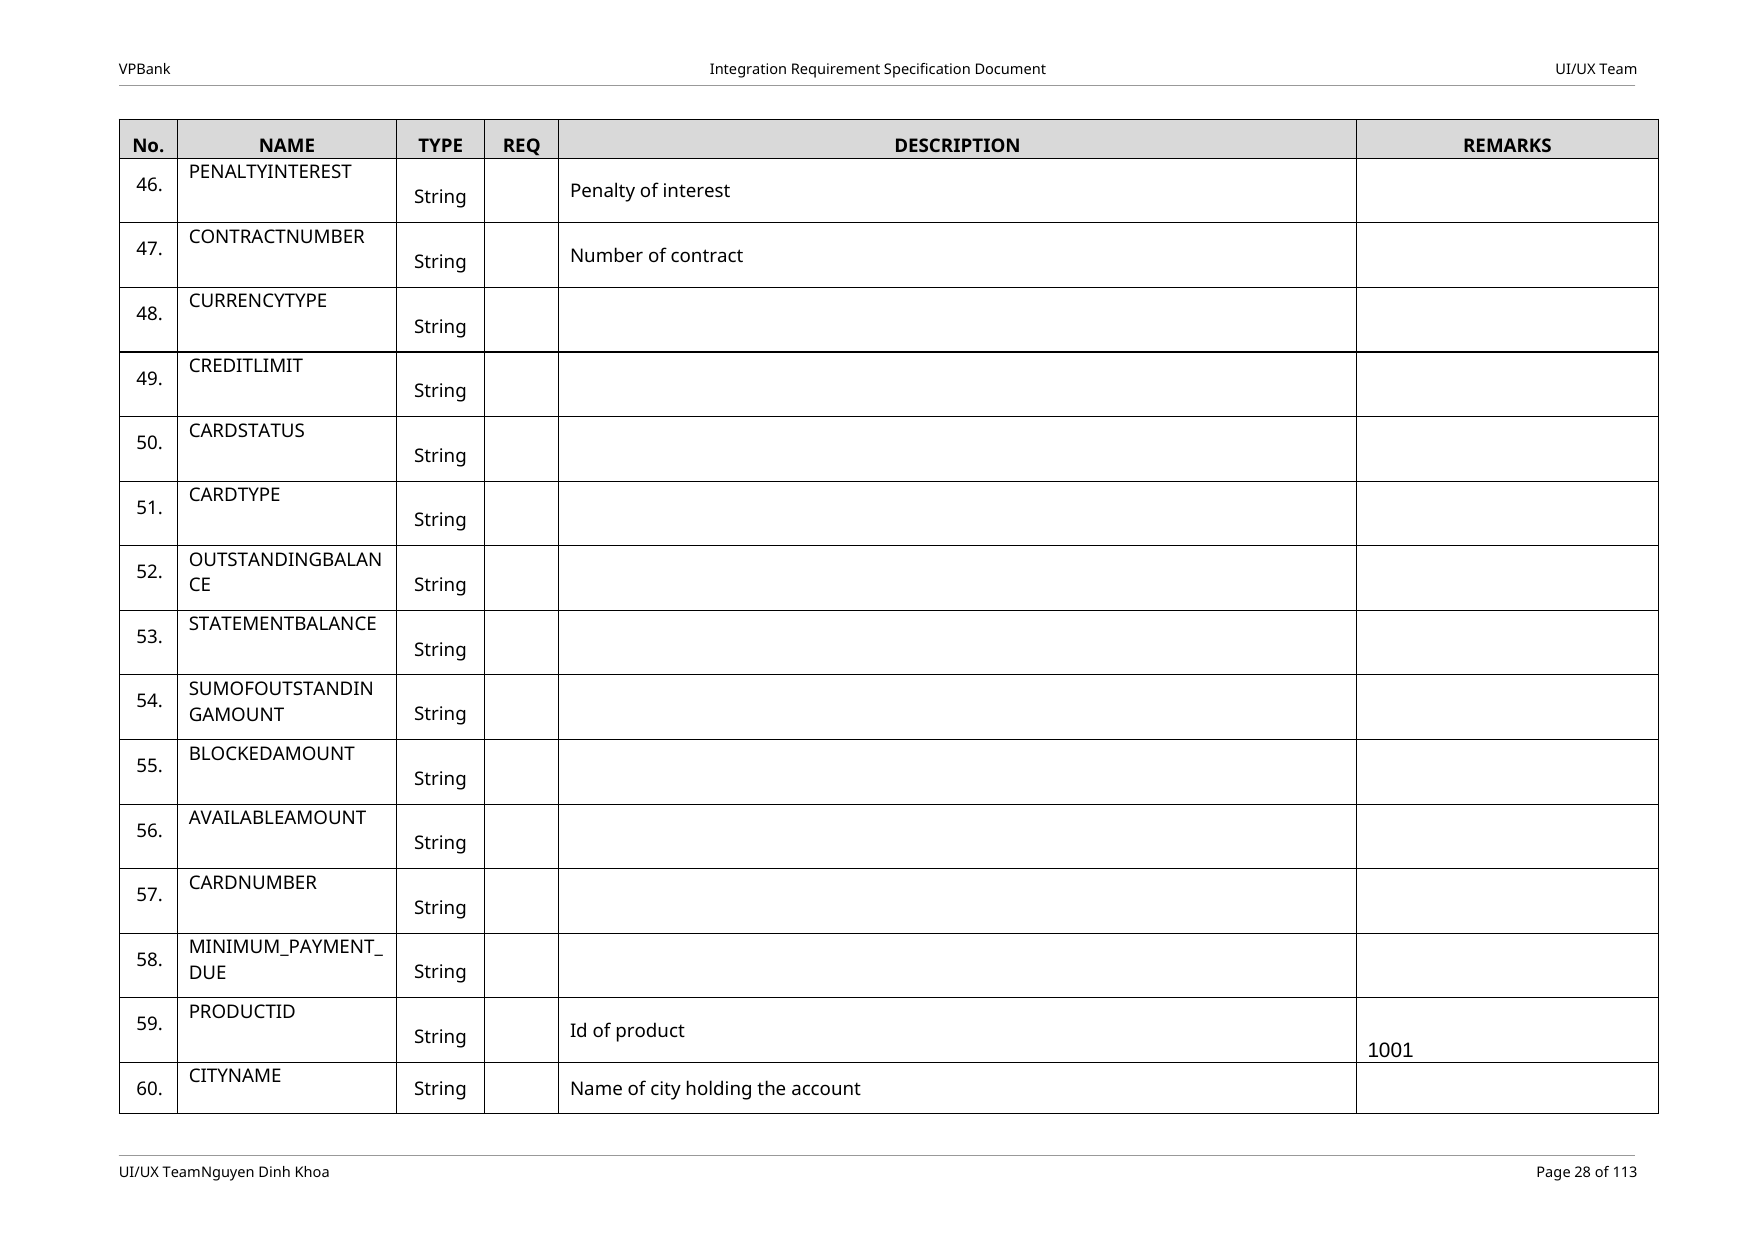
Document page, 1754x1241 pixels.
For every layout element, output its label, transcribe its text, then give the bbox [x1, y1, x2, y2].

table_header No. [120, 120, 177, 158]
table_header NAME [178, 120, 396, 158]
table_cell String [397, 417, 484, 481]
table_cell CURRENCYTYPE [178, 288, 396, 351]
table_cell [1357, 934, 1658, 997]
table_cell [559, 740, 1356, 803]
table_cell String [397, 353, 484, 416]
table_cell [485, 482, 558, 545]
table_cell String [397, 740, 484, 803]
table_cell [1357, 223, 1658, 287]
table_cell [1357, 740, 1658, 803]
table_cell CREDITLIMIT [178, 353, 396, 416]
table_header REQ [485, 120, 558, 158]
table_cell [120, 805, 177, 868]
table_cell [485, 740, 558, 803]
table_cell [485, 869, 558, 933]
table_cell [485, 611, 558, 674]
table_cell Number of contract [559, 223, 1356, 287]
table_cell [1357, 288, 1658, 351]
table_cell AVAILABLEAMOUNT [178, 805, 396, 868]
table_cell String [397, 546, 484, 610]
table_cell [559, 353, 1356, 416]
table_cell [485, 675, 558, 739]
table_cell [485, 417, 558, 481]
table_cell OUTSTANDINGBALANCE [178, 546, 396, 610]
table_cell [120, 611, 177, 674]
table_cell String [397, 998, 484, 1062]
table_cell CARDTYPE [178, 482, 396, 545]
table_cell [485, 805, 558, 868]
table_cell [485, 546, 558, 610]
table_cell String [397, 611, 484, 674]
table_cell [485, 159, 558, 222]
table_cell [120, 675, 177, 739]
table_cell String [397, 288, 484, 351]
table_cell [120, 353, 177, 416]
table_cell String [397, 1063, 484, 1113]
table_cell [559, 546, 1356, 610]
table_cell [485, 223, 558, 287]
table_header TYPE [397, 120, 484, 158]
table_cell [120, 740, 177, 803]
table_cell [120, 417, 177, 481]
table_cell [120, 1063, 177, 1113]
table_cell [120, 482, 177, 545]
table_cell [1357, 675, 1658, 739]
table_cell [559, 611, 1356, 674]
table_cell String [397, 805, 484, 868]
table_cell 1001 [1357, 998, 1658, 1062]
table_cell [559, 805, 1356, 868]
table_cell [1357, 546, 1658, 610]
table_cell Id of product [559, 998, 1356, 1062]
table_cell [120, 223, 177, 287]
table_cell String [397, 934, 484, 997]
table_cell [485, 288, 558, 351]
table_cell PRODUCTID [178, 998, 396, 1062]
table_cell MINIMUM_PAYMENT_DUE [178, 934, 396, 997]
table_cell [1357, 482, 1658, 545]
table_cell SUMOFOUTSTANDINGAMOUNT [178, 675, 396, 739]
table_cell [559, 934, 1356, 997]
table_cell [559, 482, 1356, 545]
table_cell String [397, 869, 484, 933]
table_cell String [397, 223, 484, 287]
table_cell CONTRACTNUMBER [178, 223, 396, 287]
table_cell [120, 288, 177, 351]
table_cell Penalty of interest [559, 159, 1356, 222]
table_cell [559, 675, 1356, 739]
table_cell [559, 417, 1356, 481]
table_cell [1357, 417, 1658, 481]
table_header DESCRIPTION [559, 120, 1356, 158]
table_cell [1357, 869, 1658, 933]
table_cell [485, 934, 558, 997]
table_cell CARDNUMBER [178, 869, 396, 933]
table_cell [120, 934, 177, 997]
table_cell [485, 353, 558, 416]
table_cell Name of city holding the account [559, 1063, 1356, 1113]
table_cell [120, 546, 177, 610]
table_cell String [397, 159, 484, 222]
table_cell PENALTYINTEREST [178, 159, 396, 222]
table_cell String [397, 675, 484, 739]
table_cell [1357, 1063, 1658, 1113]
table_cell STATEMENTBALANCE [178, 611, 396, 674]
table_cell CARDSTATUS [178, 417, 396, 481]
table_header REMARKS [1357, 120, 1658, 158]
table_cell [120, 159, 177, 222]
table_cell [1357, 159, 1658, 222]
table_cell String [397, 482, 484, 545]
table_cell [485, 998, 558, 1062]
table_cell [485, 1063, 558, 1113]
table_cell CITYNAME [178, 1063, 396, 1113]
table_cell [559, 288, 1356, 351]
table_cell [120, 869, 177, 933]
table_cell [1357, 611, 1658, 674]
table_cell [1357, 353, 1658, 416]
table_cell [559, 869, 1356, 933]
table_cell BLOCKEDAMOUNT [178, 740, 396, 803]
table_cell [1357, 805, 1658, 868]
table_cell [120, 998, 177, 1062]
